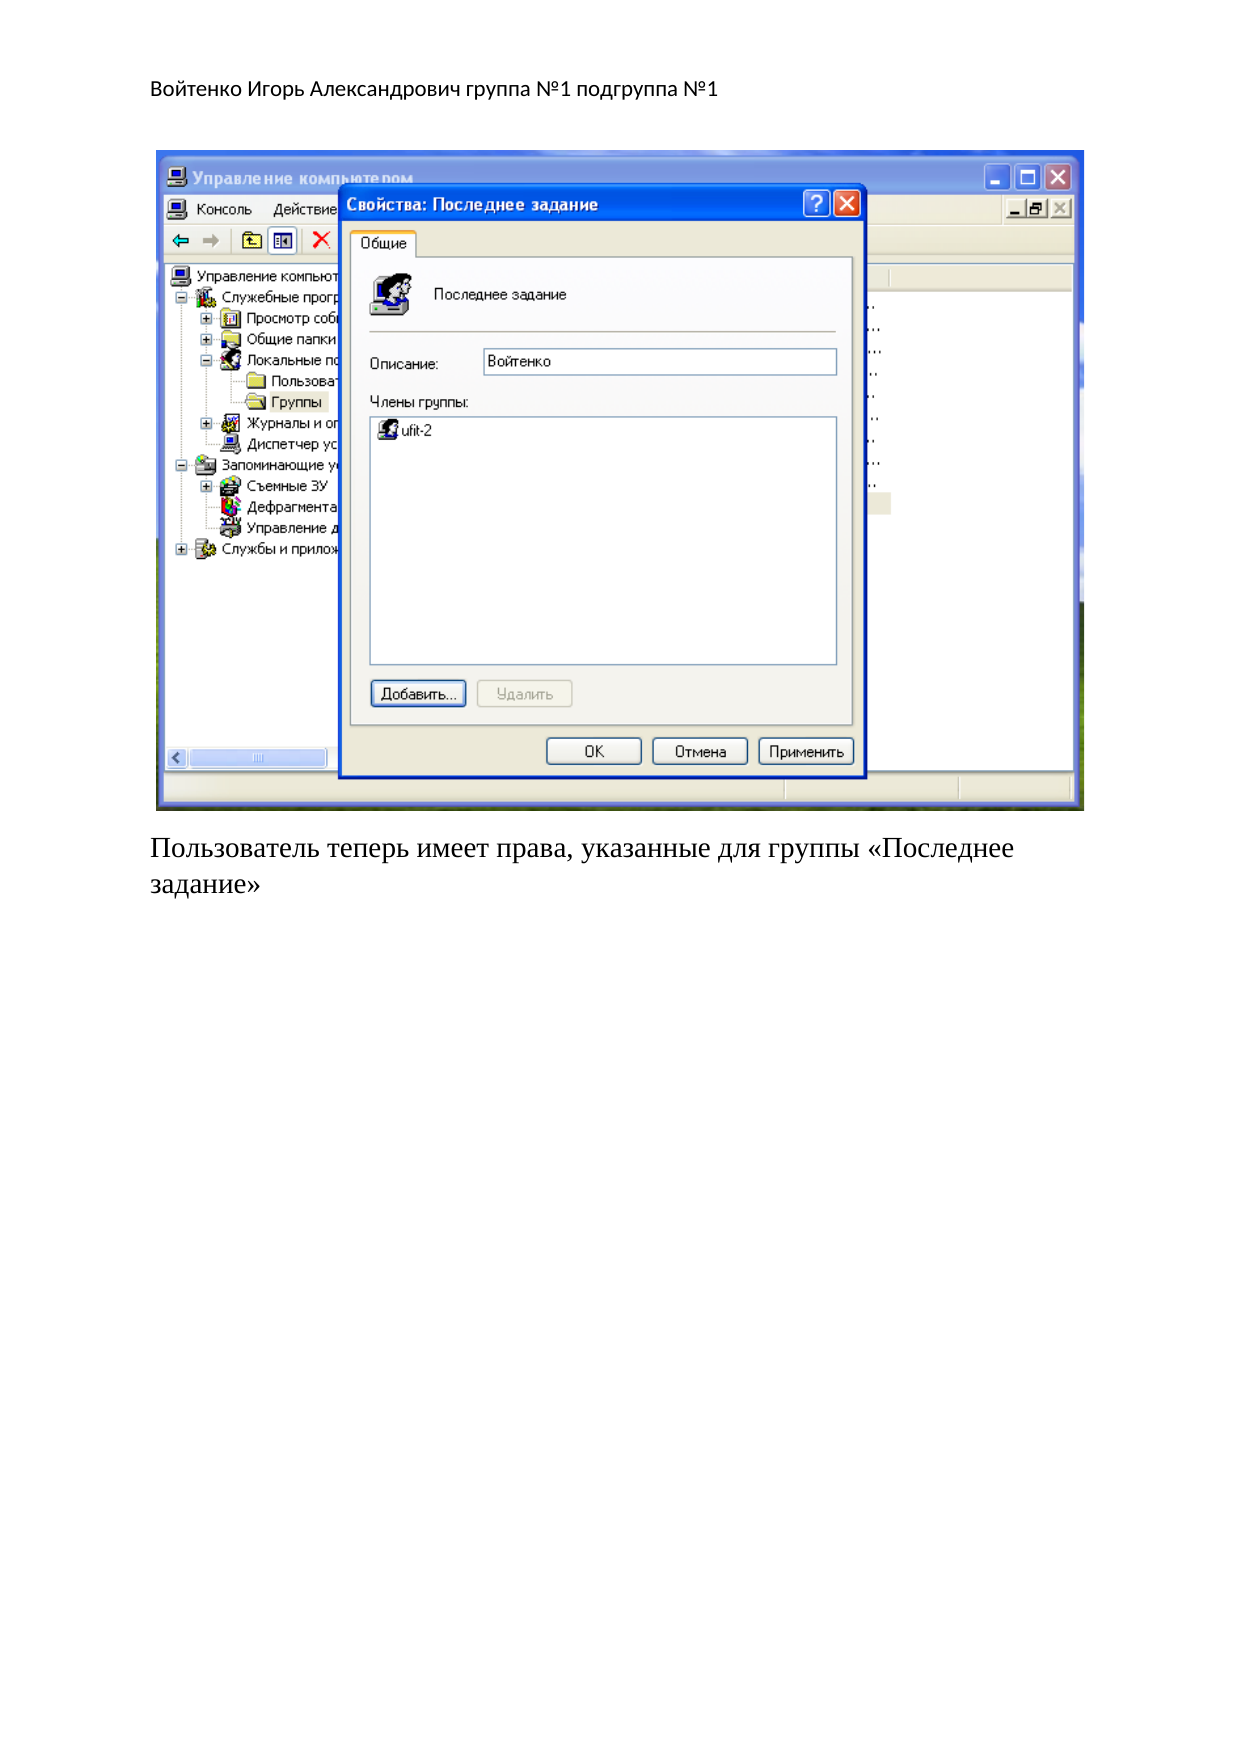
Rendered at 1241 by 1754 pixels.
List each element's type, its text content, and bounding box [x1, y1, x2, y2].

picture [156, 150, 1085, 811]
text Пользователь теперь имеет права, указанные для группы «Последнее задание» [150, 830, 1090, 899]
